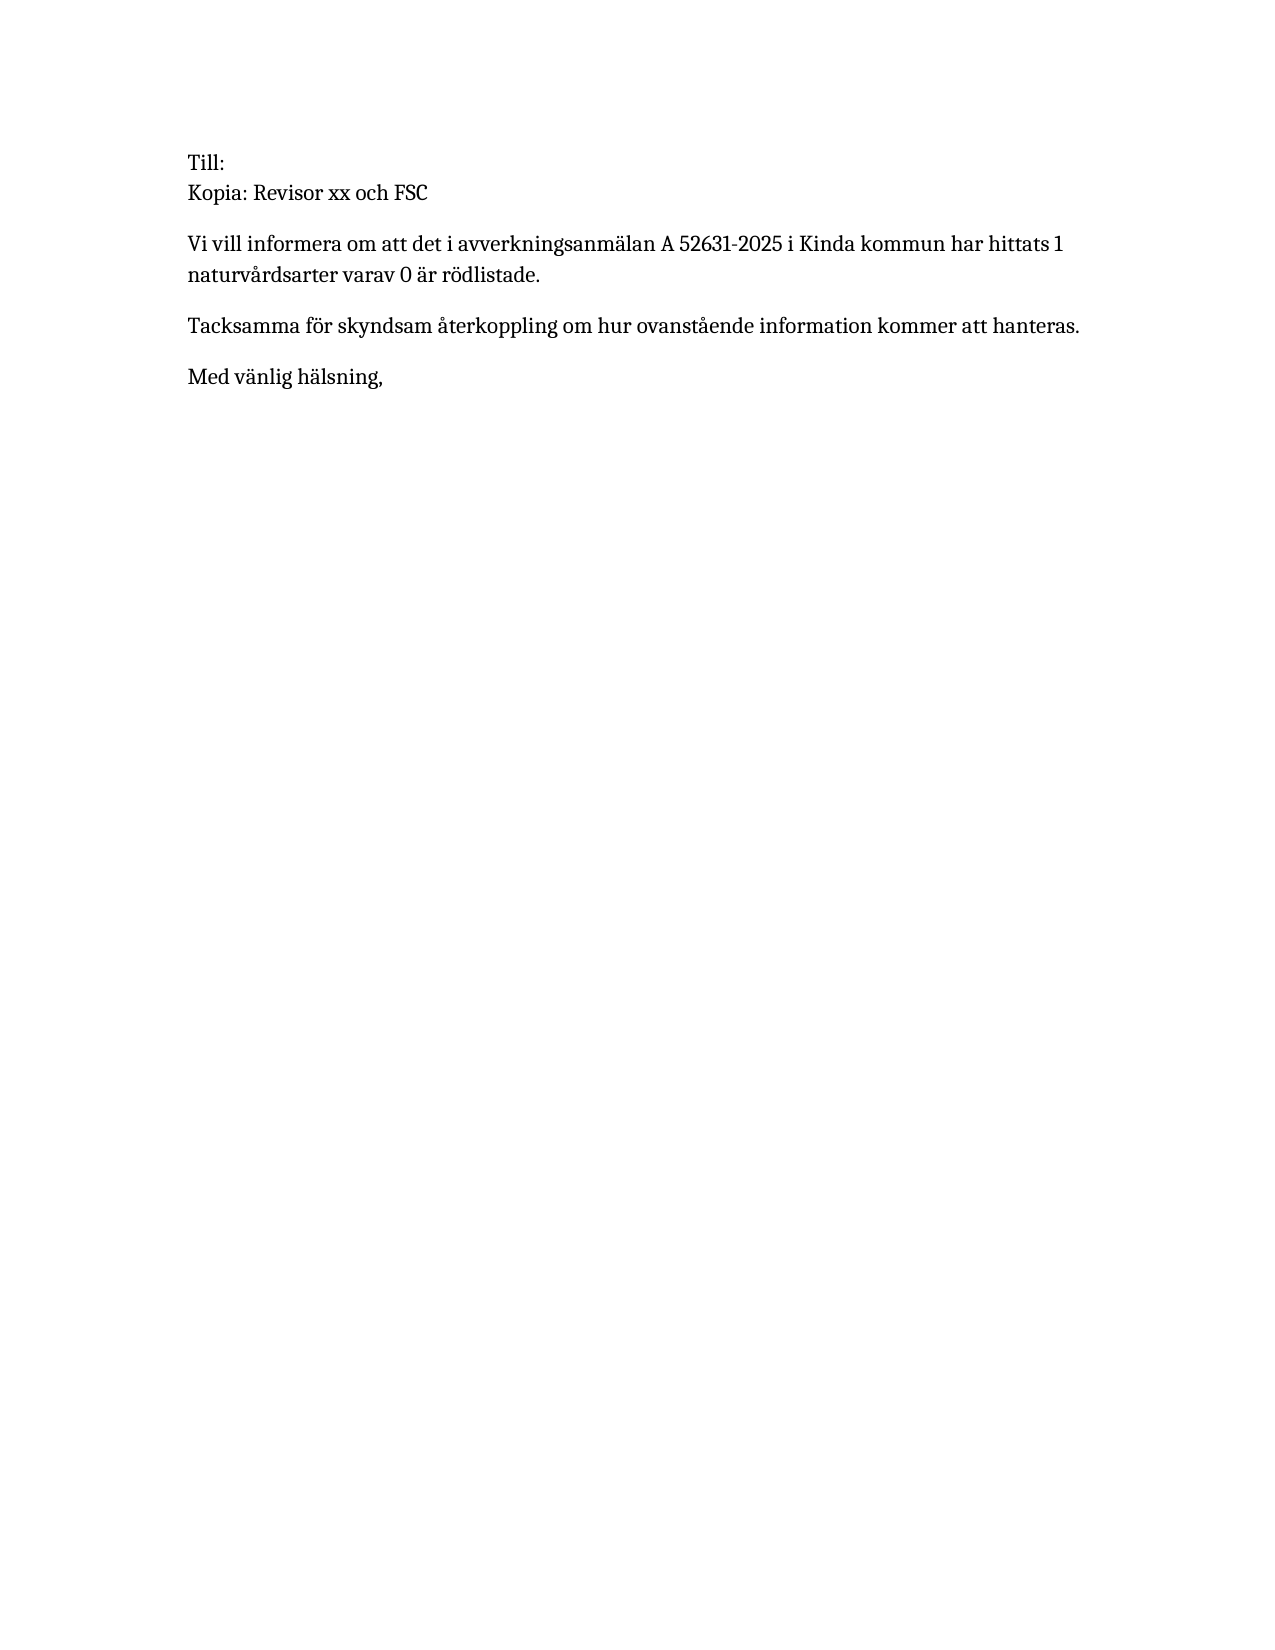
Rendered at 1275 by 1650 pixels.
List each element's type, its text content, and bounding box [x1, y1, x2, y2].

text Med vänlig hälsning, [187, 363, 1087, 420]
text Vi vill informera om att det i avverkningsanmälan A 52631-2025 i Kinda kommun har hittats 1 naturvårdsarter varav 0 är rödlistade. [187, 231, 1087, 288]
text Till: Kopia: Revisor xx och FSC [187, 150, 1087, 207]
text Tacksamma för skyndsam återkoppling om hur ovanstående information kommer att hanteras. [187, 312, 1087, 339]
